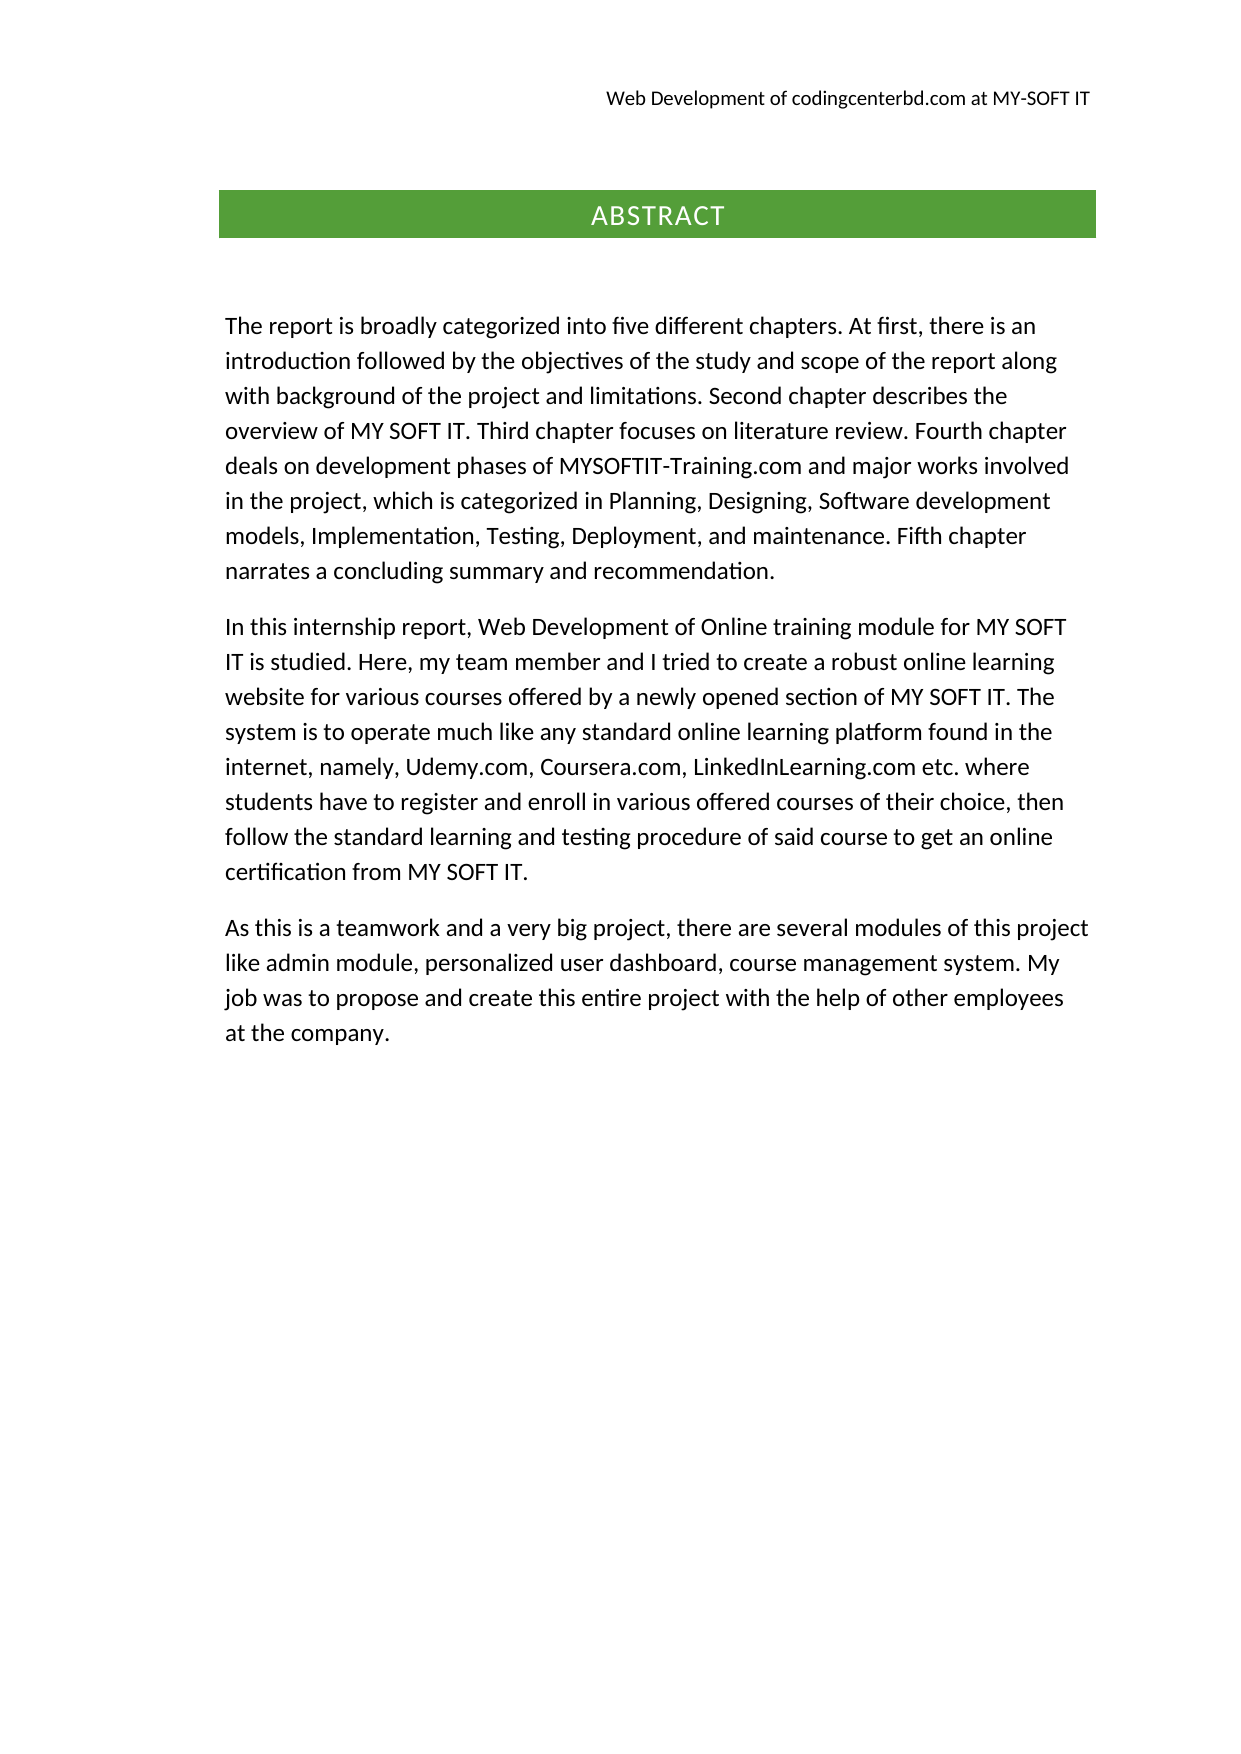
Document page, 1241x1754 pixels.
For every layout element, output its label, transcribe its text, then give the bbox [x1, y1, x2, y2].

text In this internship report, Web Development of Online training module for MY SOFT IT is studied. Here, my team member and I tried to create a robust online learning website for various courses offered by a newly opened section of MY SOFT IT. The system is to operate much like any standard online learning platform found in the internet, namely, Udemy.com, Coursera.com, LinkedInLearning.com etc. where students have to register and enroll in various offered courses of their choice, then follow the standard learning and testing procedure of said course to get an online certification from MY SOFT IT. [225, 611, 1090, 886]
text The report is broadly categorized into five different chapters. At first, there is an introduction followed by the objectives of the study and scope of the report along with background of the project and limitations. Second chapter describes the overview of MY SOFT IT. Third chapter focuses on literature review. Fourth chapter deals on development phases of MYSOFTIT-Training.com and major works involved in the project, which is categorized in Planning, Designing, Software development models, Implementation, Testing, Deployment, and maintenance. Fifth chapter narrates a concluding summary and recommendation. [225, 310, 1090, 586]
subtitle ABSTRACT [225, 197, 1090, 232]
text As this is a teamwork and a very big project, there are several modules of this project like admin module, personalized user dashboard, course management system. My job was to propose and create this entire project with the help of other employees at the company. [225, 912, 1090, 1047]
